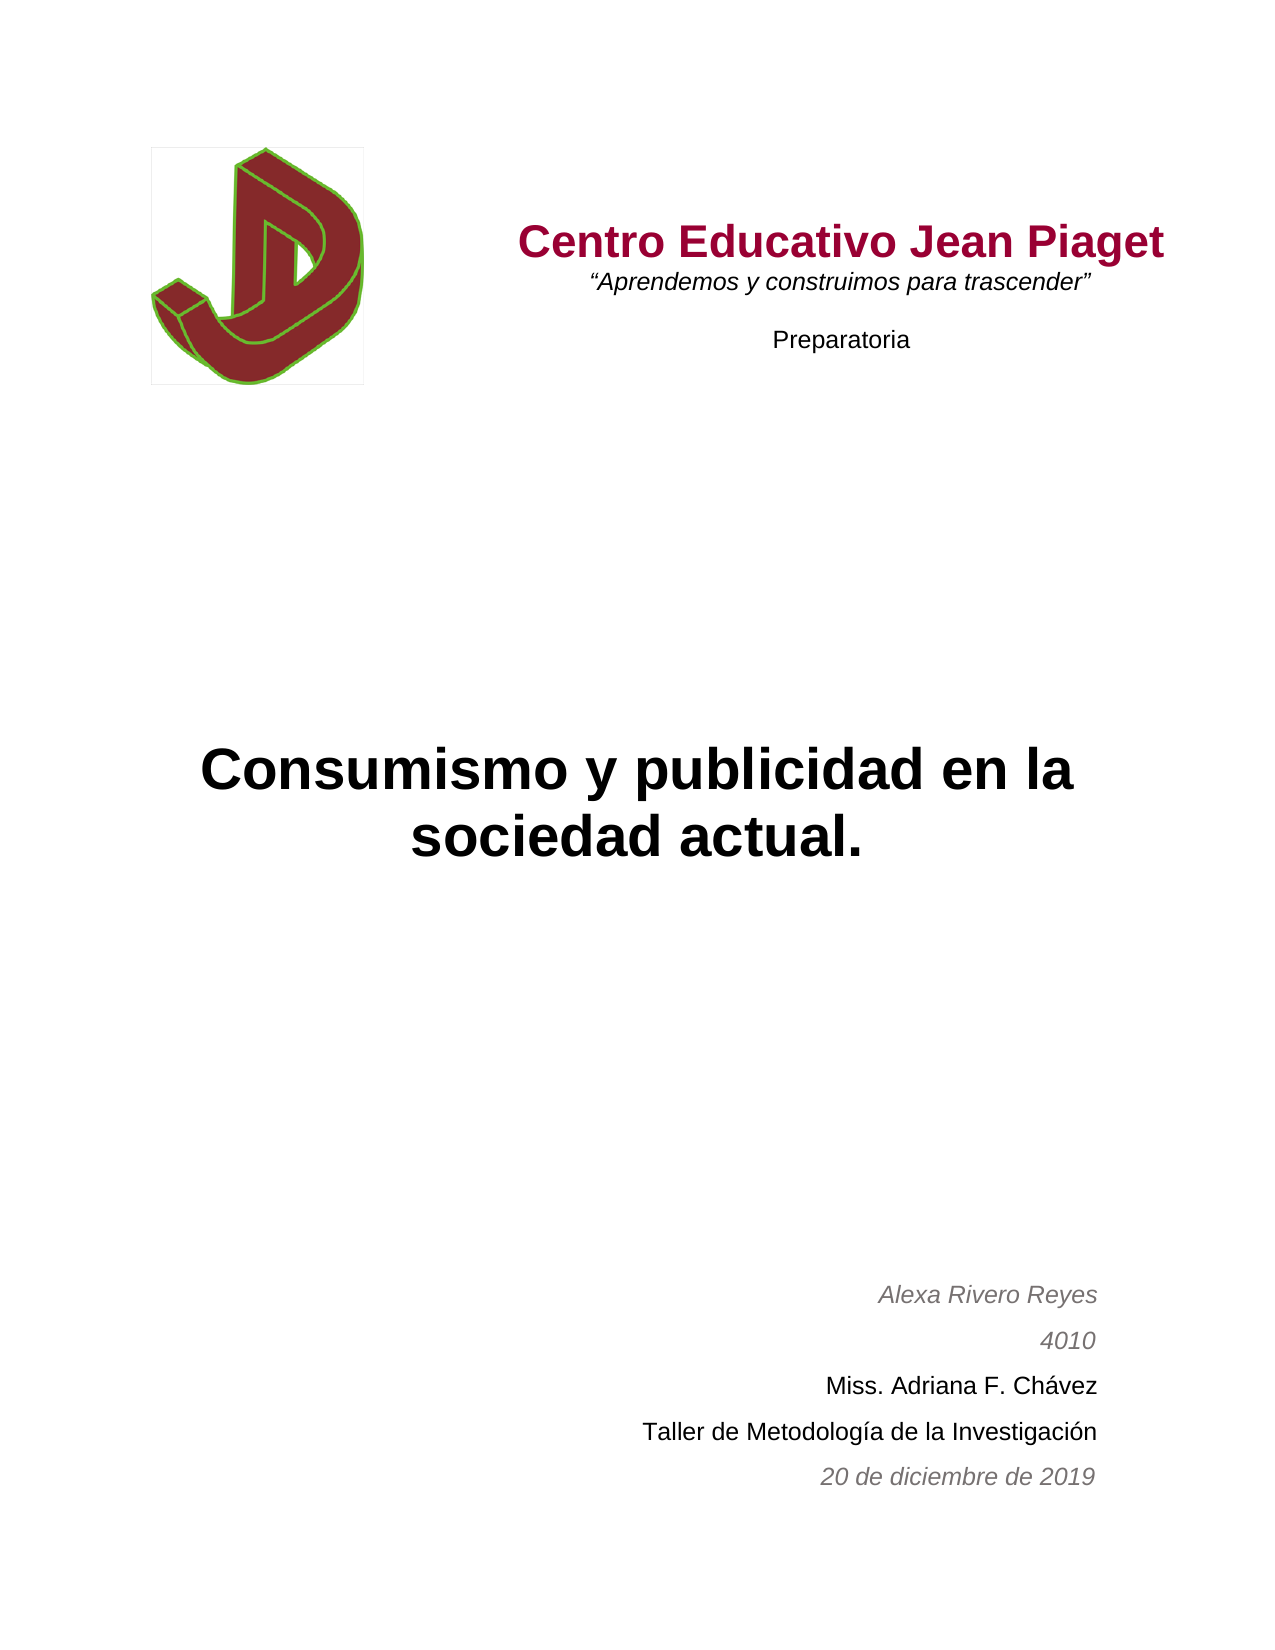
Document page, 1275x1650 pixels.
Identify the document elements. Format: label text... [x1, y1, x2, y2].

text Consumismo y publicidad en la sociedad actual. [177, 734, 1098, 868]
table_header Centro Educativo Jean Piaget “Aprendemos y construimos para trascender” Preparatoria [502, 148, 1181, 420]
table_header [59, 148, 502, 420]
text Taller de Metodología de la Investigación [177, 1416, 1098, 1445]
text Miss. Adriana F. Chávez [177, 1371, 1098, 1400]
text 4010 [177, 1326, 1098, 1354]
text 20 de diciembre de 2019 [177, 1462, 1098, 1491]
text Alexa Rivero Reyes [177, 1280, 1098, 1309]
picture [59, 147, 474, 392]
